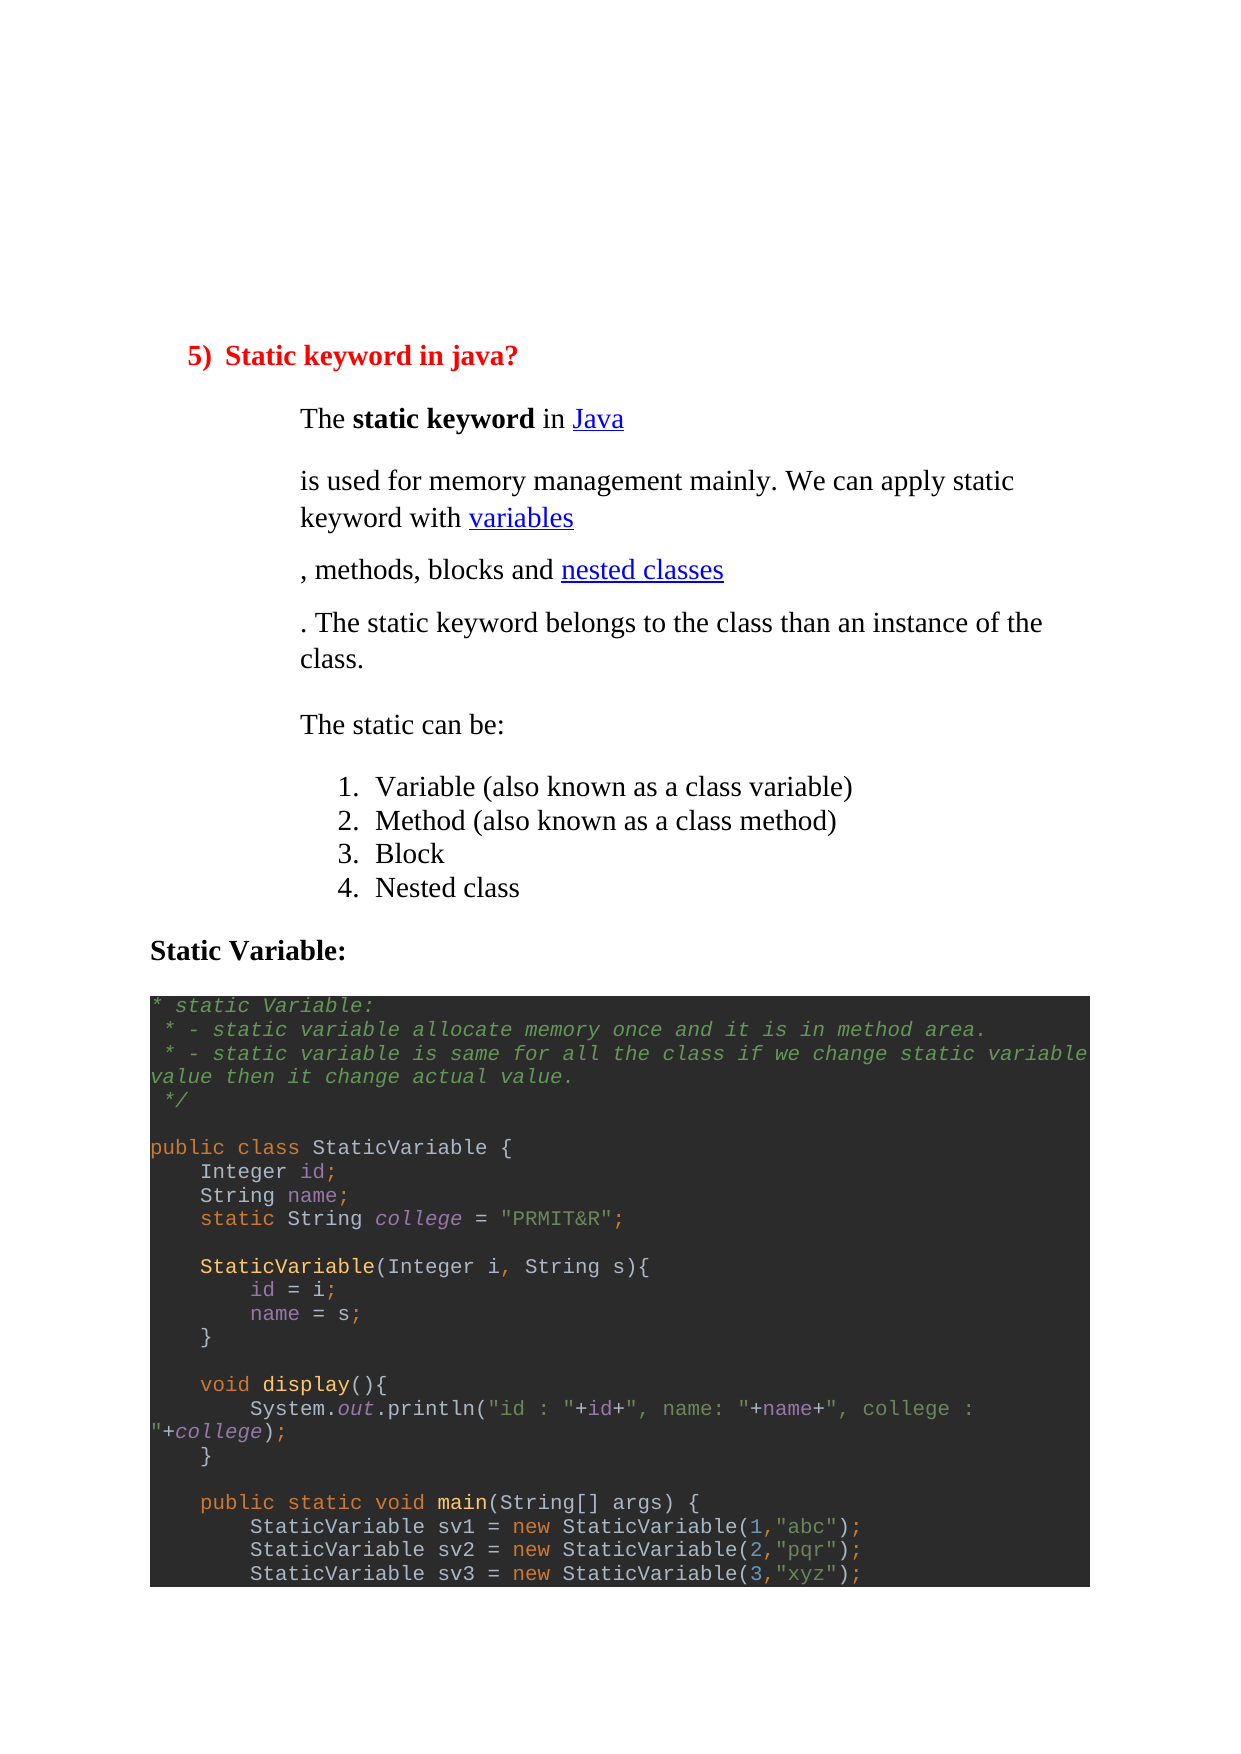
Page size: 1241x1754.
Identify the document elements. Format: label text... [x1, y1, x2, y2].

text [150, 996, 1090, 1587]
list Method (also known as a class method) [337, 803, 1090, 837]
text . The static keyword belongs to the class than an instance of the class. [300, 605, 1090, 675]
text The static can be: [300, 707, 1090, 740]
text , methods, blocks and nested classes [300, 552, 1090, 586]
text is used for memory management mainly. We can apply static keyword with variables [300, 463, 1090, 533]
list Variable (also known as a class variable) [337, 769, 1090, 803]
text Static Variable: [150, 933, 1090, 966]
list Nested class [337, 870, 1090, 904]
text The static keyword in Java [300, 401, 1090, 434]
list Static keyword in java? [187, 338, 1090, 372]
list Block [337, 837, 1090, 870]
